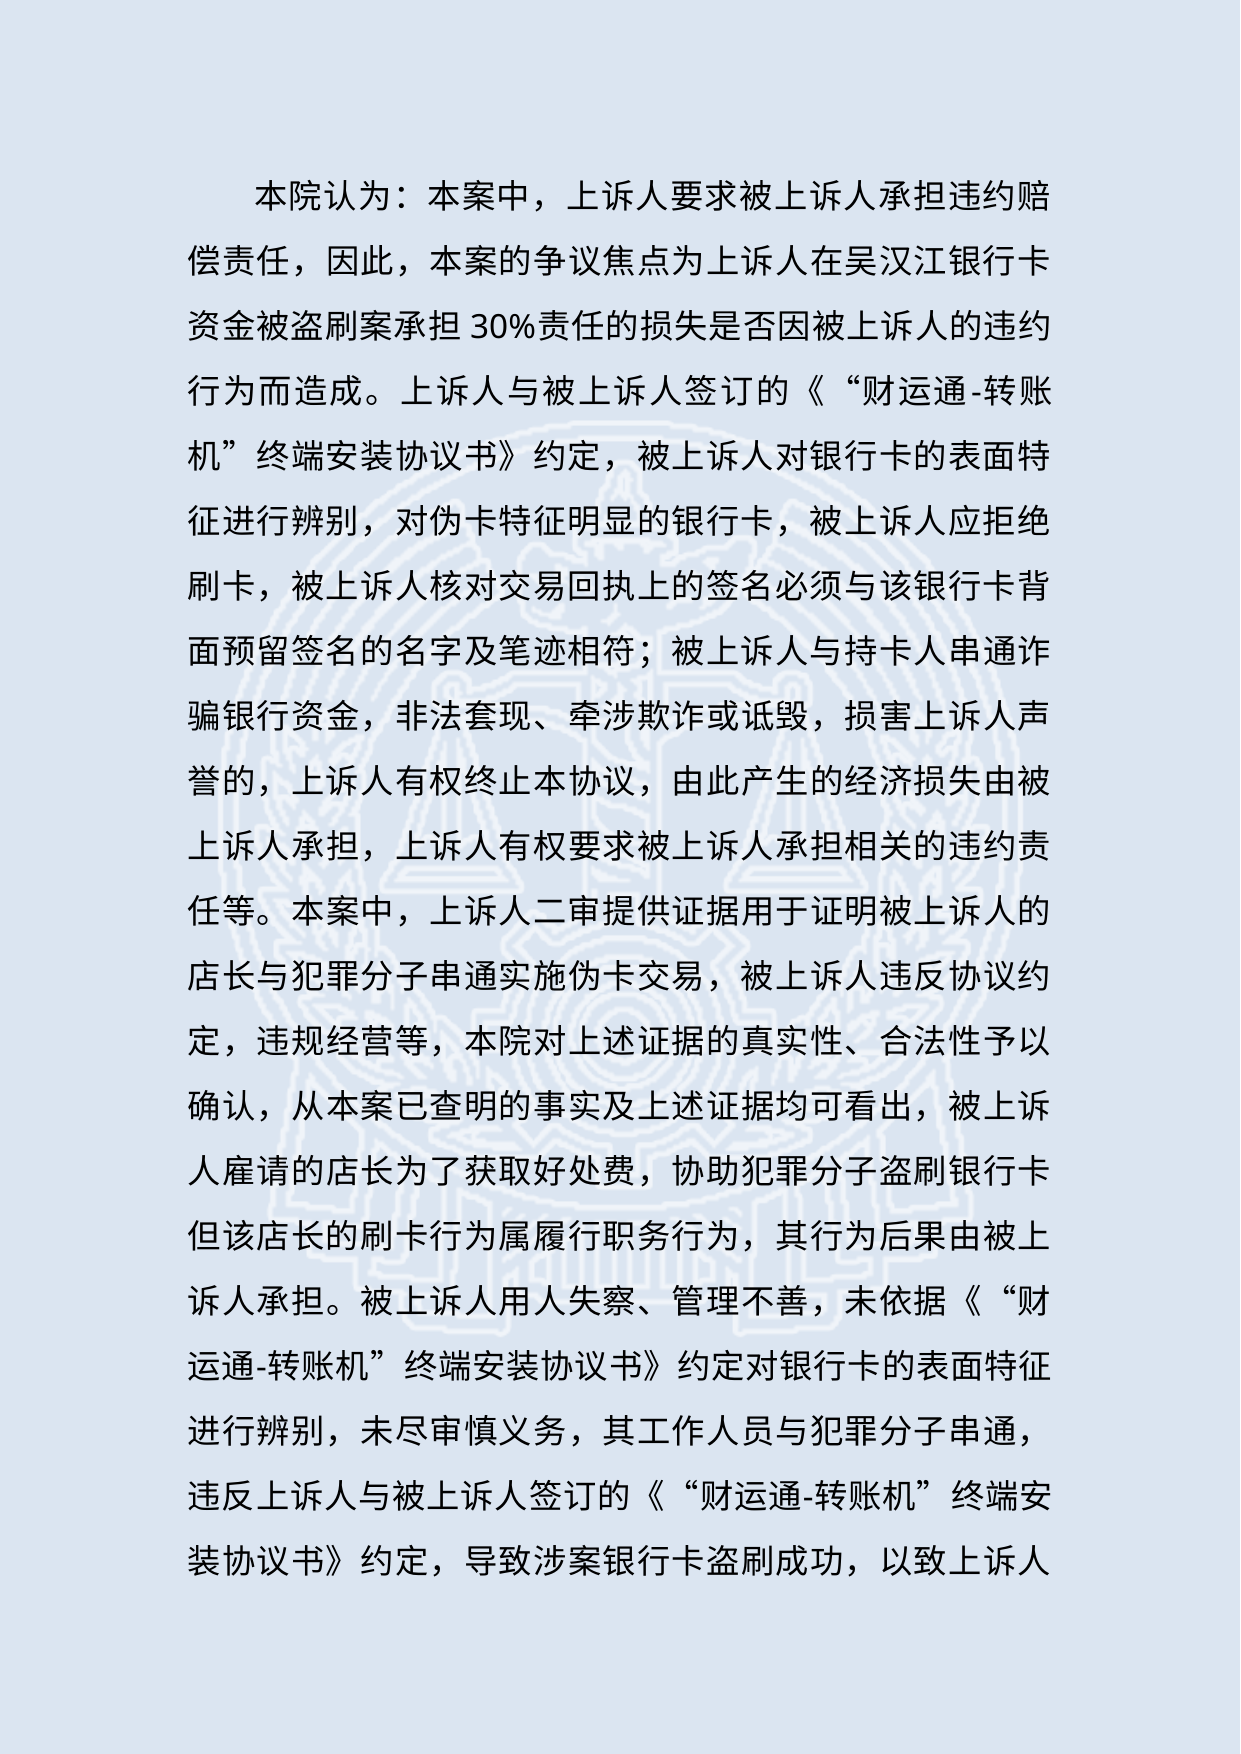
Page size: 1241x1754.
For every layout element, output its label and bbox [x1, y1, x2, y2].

text [187, 162, 1053, 1592]
